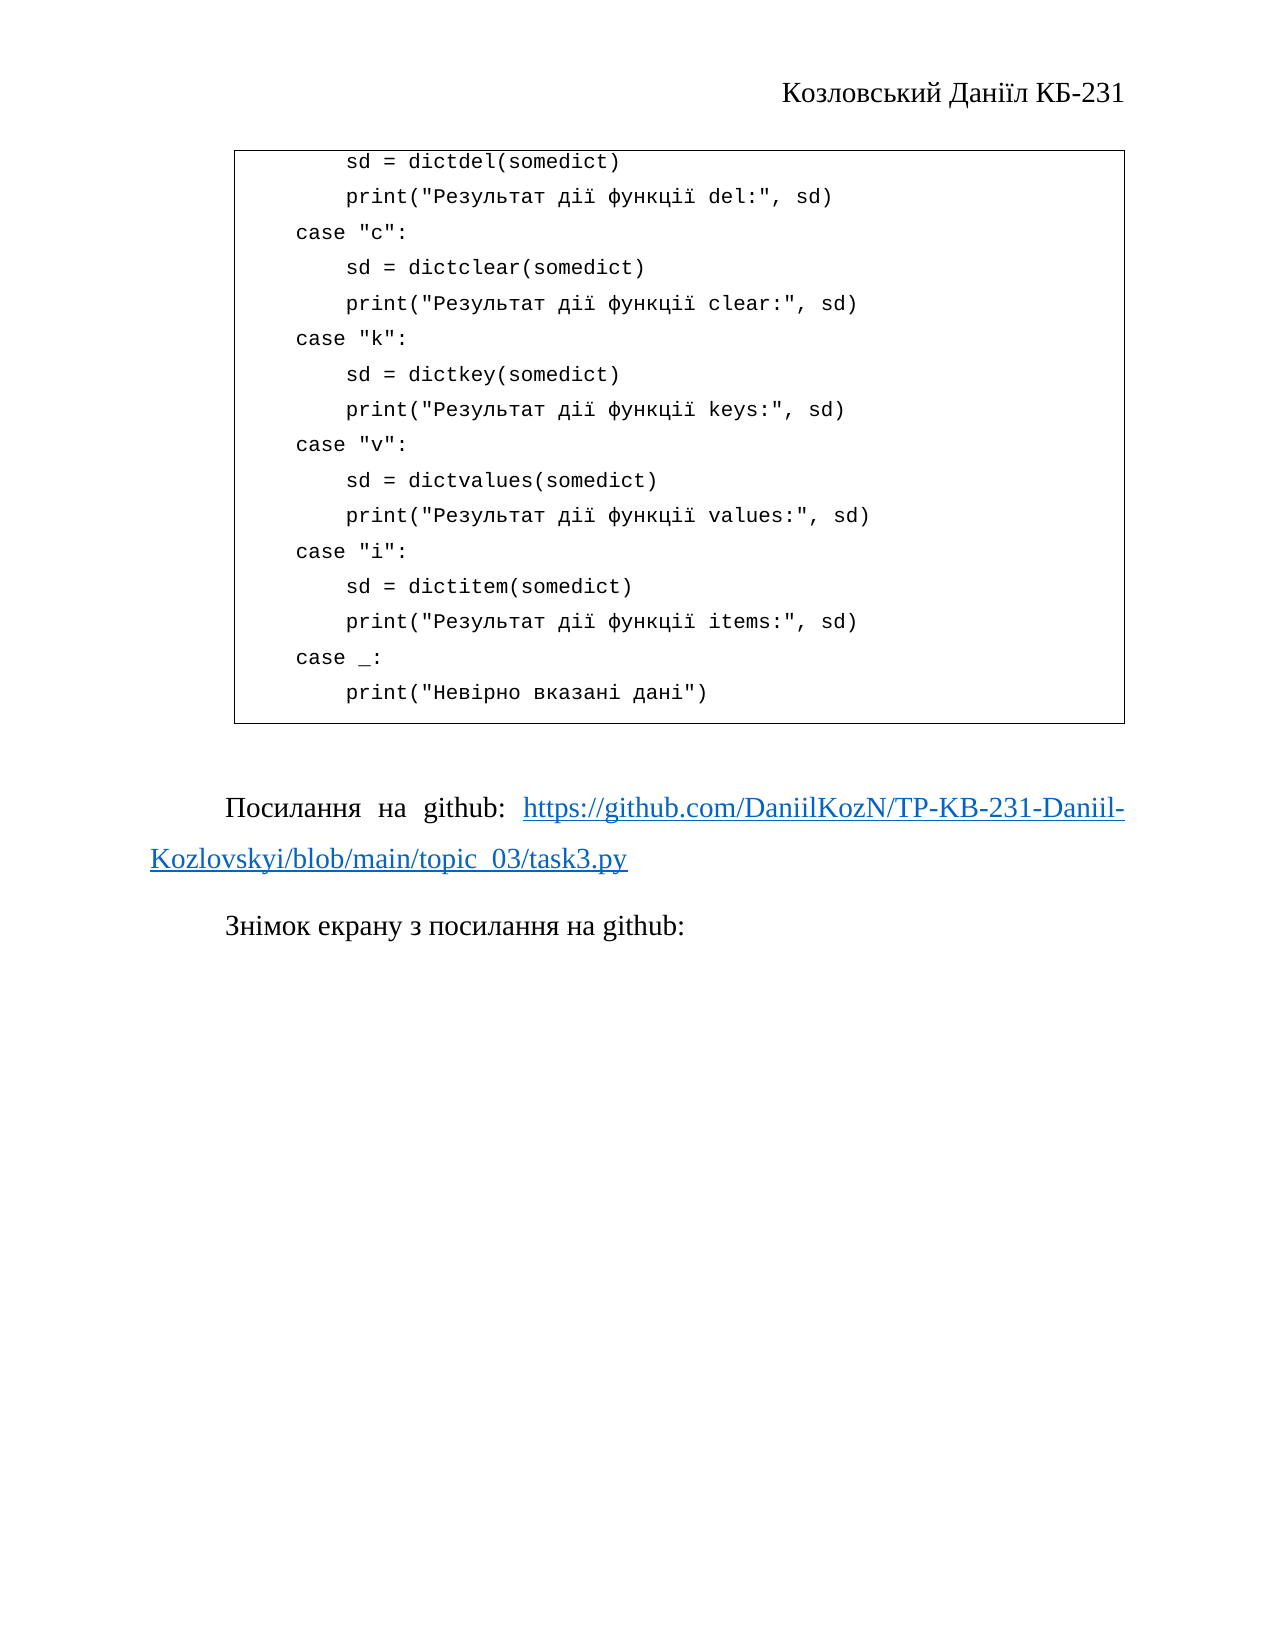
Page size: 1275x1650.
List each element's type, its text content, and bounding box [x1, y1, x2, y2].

text Посилання на github: https://github.com/DaniilKozN/TP-KB-231-Daniil-Kozlovskyi/blob/main/topic_03/task3.py [150, 791, 1125, 874]
text Знімок екрану з посилання на github: [150, 908, 1125, 941]
